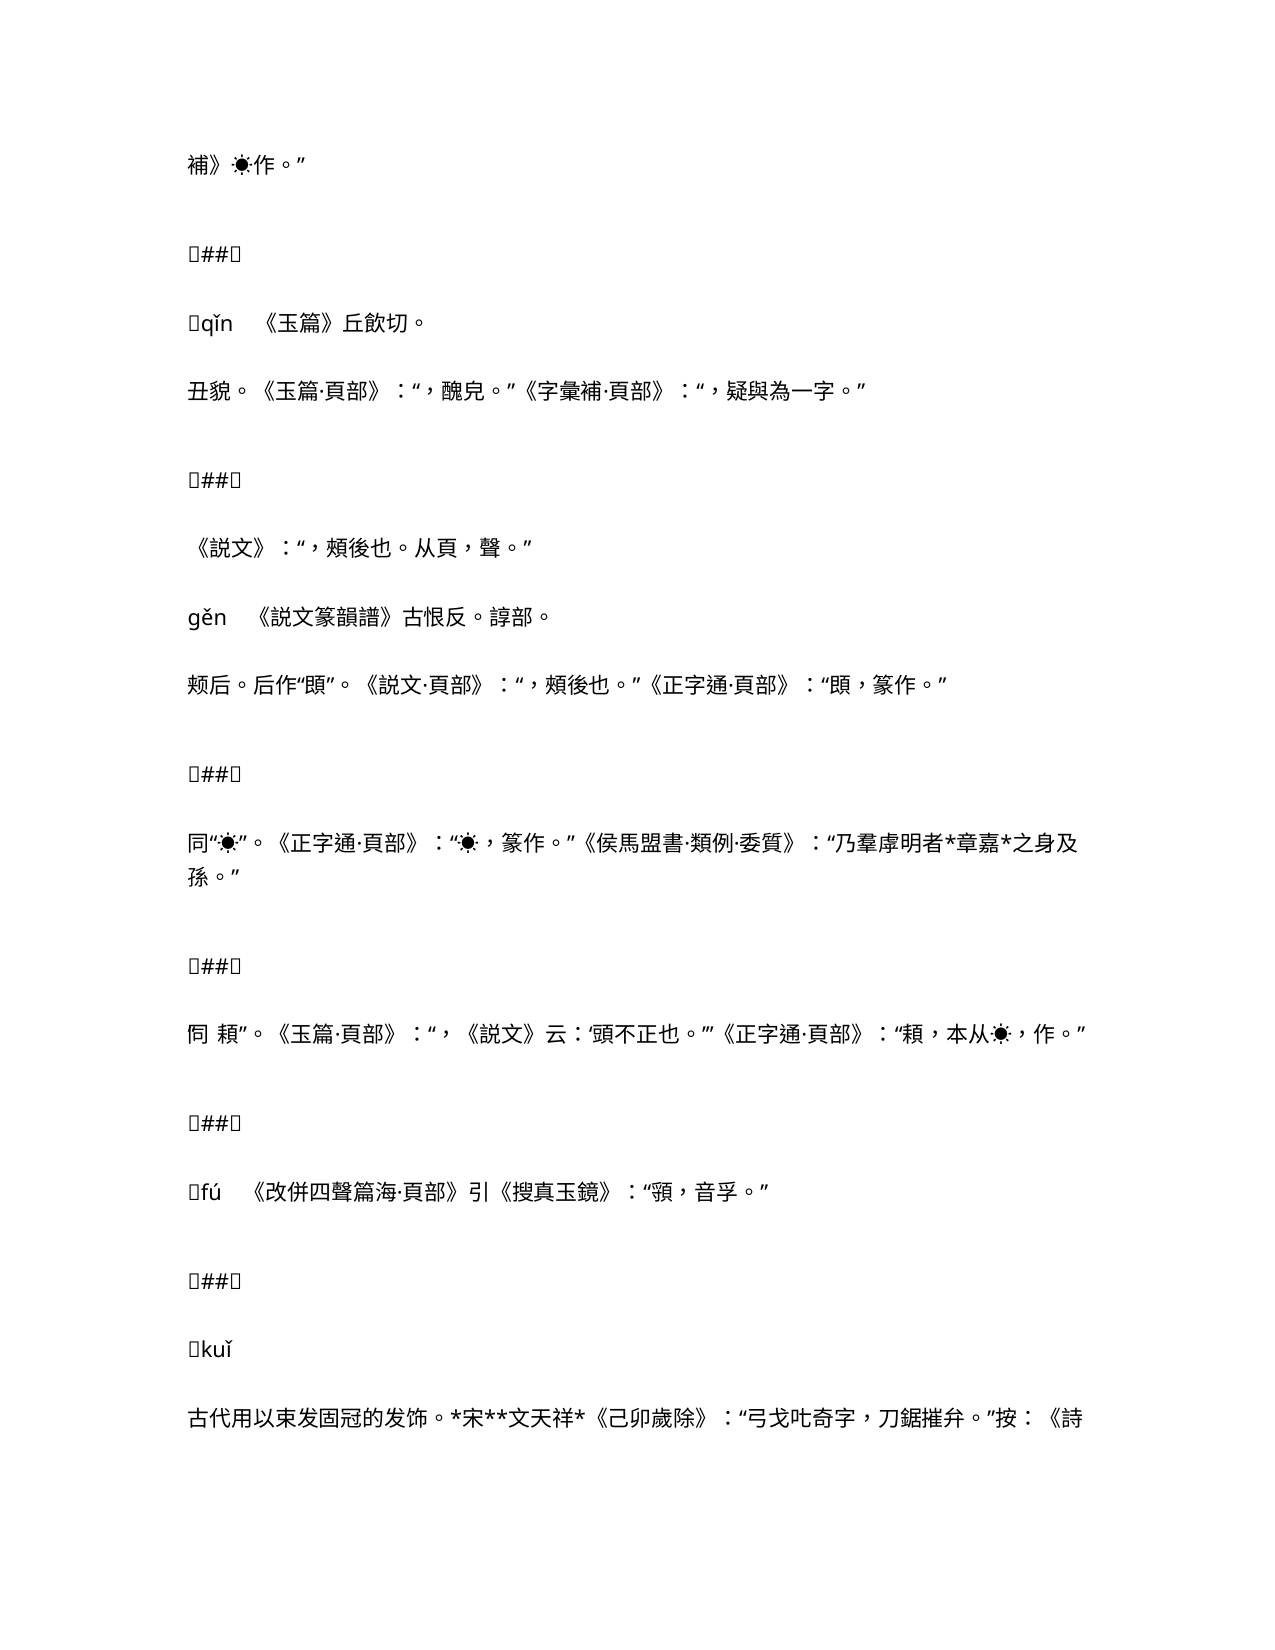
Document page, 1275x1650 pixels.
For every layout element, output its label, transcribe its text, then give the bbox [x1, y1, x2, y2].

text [187, 150, 1087, 214]
text 𩓔##𩓔 同“☀”。《正字通·頁部》：“☀，篆作𩓔。”《侯馬盟書·類例·委質》：“乃羣虖明者*章𩓔嘉*之身及孫。” [187, 759, 1087, 926]
text 𩓒##𩓒 𩓒qǐn 《玉篇》丘飲切。 丑貌。《玉篇·頁部》：“𩓒，醜皃。”《字彙補·頁部》：“𩓒，疑與𩒯為一字。” [187, 239, 1087, 440]
text 𩓕##𩓕 𩓕同“頛”。《玉篇·頁部》：“𩓕，《説文》云：‘頭不正也。’”《正字通·頁部》：“頛，本从☀，作𩓕。” [187, 951, 1087, 1083]
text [187, 1266, 1087, 1432]
text 𩓓##𩓓 《説文》：“𩓓，頰後也。从頁，𥃩聲。” gěn 《説文篆韻譜》古恨反。諄部。 颊后。后作“䫀”。《説文·頁部》：“𩓓，頰後也。”《正字通·頁部》：“䫀，篆作𩓓。” [187, 465, 1087, 734]
text 𩓖##𩓖 𩓖fú 《改併四聲篇海·頁部》引《搜真玉鏡》：“頱，音孚。” [187, 1108, 1087, 1241]
